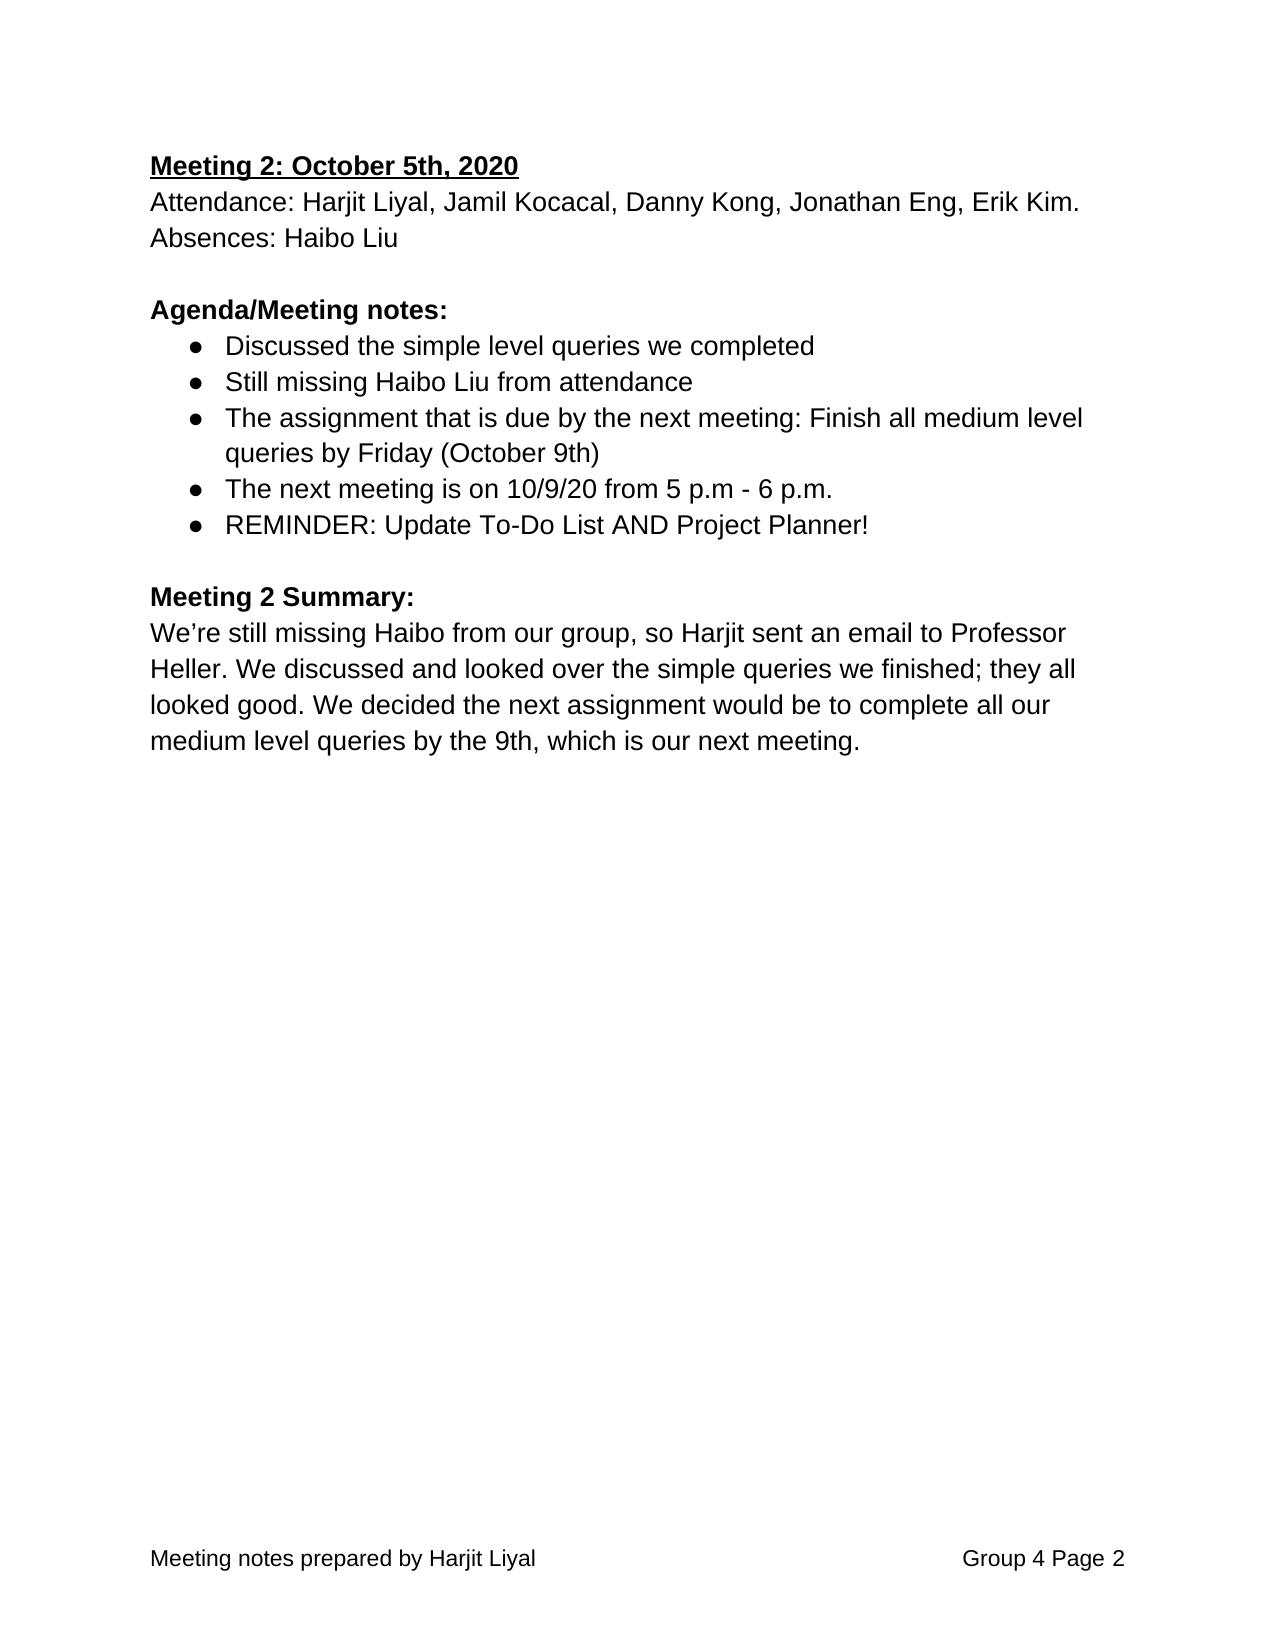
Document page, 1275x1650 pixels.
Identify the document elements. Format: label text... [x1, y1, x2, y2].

text We’re still missing Haibo from our group, so Harjit sent an email to Professor Heller. We discussed and looked over the simple queries we finished; they all looked good. We decided the next assignment would be to complete all our medium level queries by the 9th, which is our next meeting. [150, 617, 1125, 756]
list REMINDER: Update To-Do List AND Project Planner! [187, 509, 1125, 541]
list Discussed the simple level queries we completed [187, 330, 1125, 361]
text Attendance: Harjit Liyal, Jamil Kocacal, Danny Kong, Jonathan Eng, Erik Kim. [150, 186, 1125, 217]
list The assignment that is due by the next meeting: Finish all medium level queries by Friday (October 9th) [187, 402, 1125, 469]
text Meeting 2 Summary: [150, 581, 1125, 612]
text Absences: Haibo Liu [150, 222, 1125, 253]
list The next meeting is on 10/9/20 from 5 p.m - 6 p.m. [187, 473, 1125, 505]
list Still missing Haibo Liu from attendance [187, 366, 1125, 397]
text Meeting 2: October 5th, 2020 [150, 150, 1125, 181]
text Agenda/Meeting notes: [150, 294, 1125, 325]
